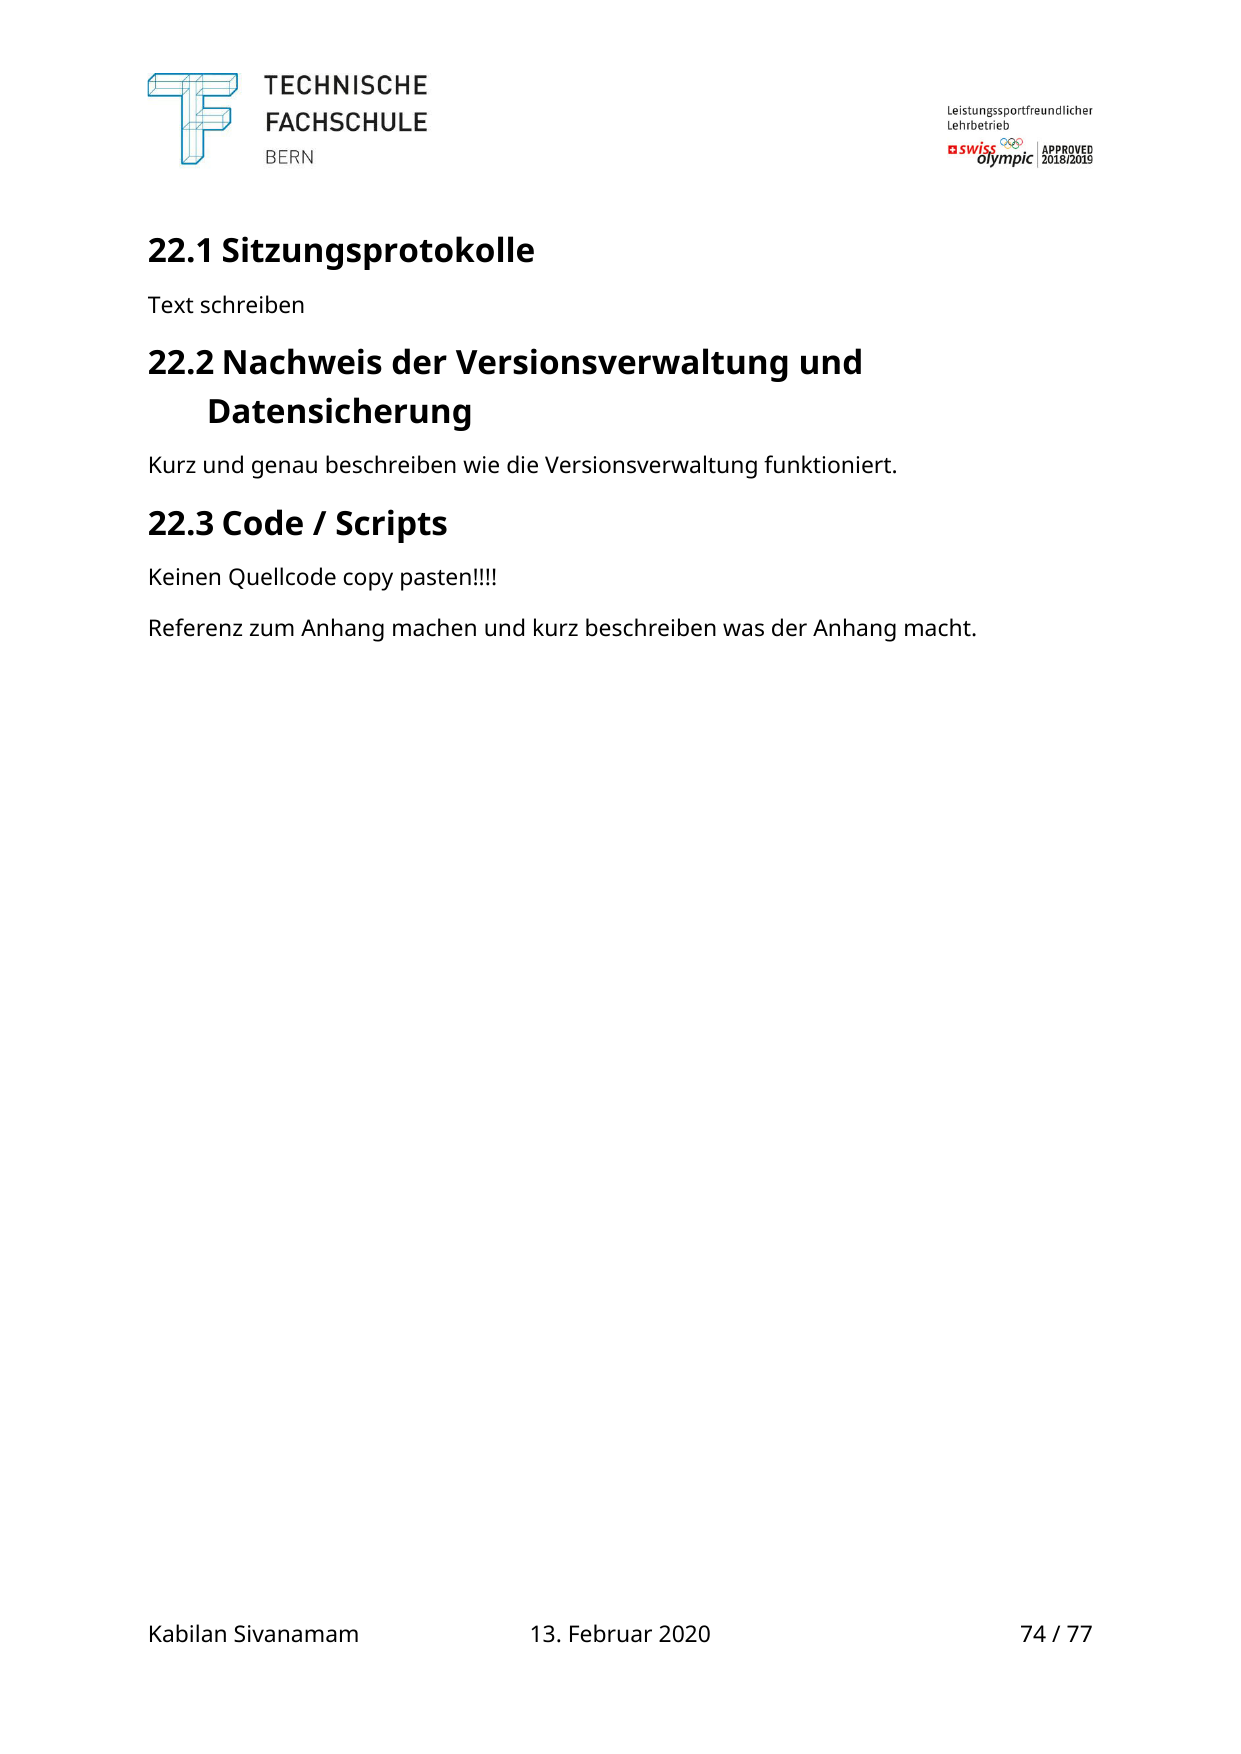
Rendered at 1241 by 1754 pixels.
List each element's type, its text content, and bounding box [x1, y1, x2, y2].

subtitle Code / Scripts [148, 500, 1093, 545]
text Text schreiben [148, 288, 1093, 320]
text Kurz und genau beschreiben wie die Versionsverwaltung funktioniert. [148, 449, 1093, 481]
subtitle Sitzungsprotokolle [148, 227, 1093, 272]
text Referenz zum Anhang machen und kurz beschreiben was der Anhang macht. [148, 612, 1093, 643]
subtitle Nachweis der Versionsverwaltung und Datensicherung [148, 339, 1093, 433]
text Keinen Quellcode copy pasten!!!! [148, 561, 1093, 592]
picture [147, 73, 1093, 196]
